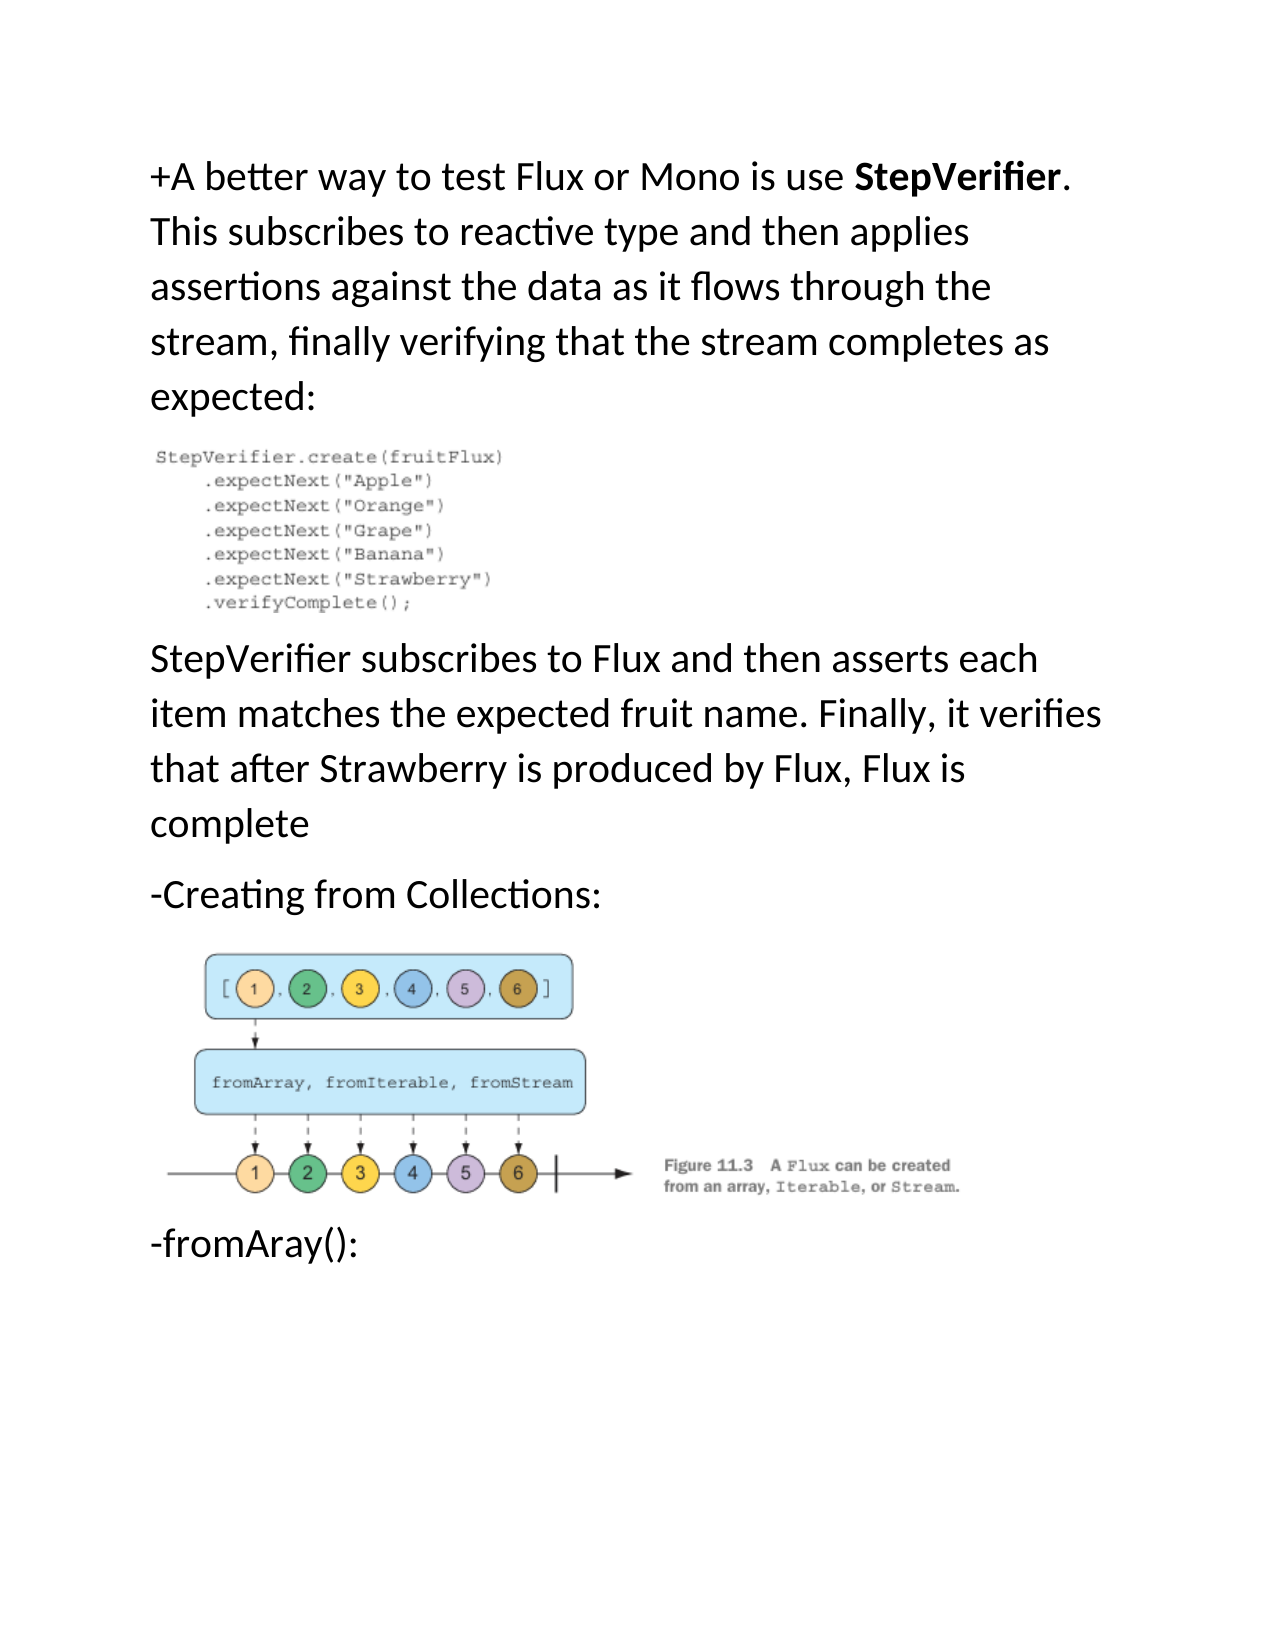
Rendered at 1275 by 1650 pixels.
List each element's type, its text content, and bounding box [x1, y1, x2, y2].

picture [150, 939, 966, 1199]
text +A better way to test Flux or Mono is use StepVerifier. This subscribes to reactive type and then applies assertions against the data as it flows through the stream, finally verifying that the stream completes as expected: [150, 150, 1125, 420]
text -Creating from Collections: [150, 868, 1125, 919]
picture [150, 441, 507, 613]
text StepVerifier subscribes to Flux and then asserts each item matches the expected fruit name. Finally, it verifies that after Strawberry is produced by Flux, Flux is complete [150, 632, 1125, 847]
text -fromAray(): [150, 1217, 1125, 1268]
